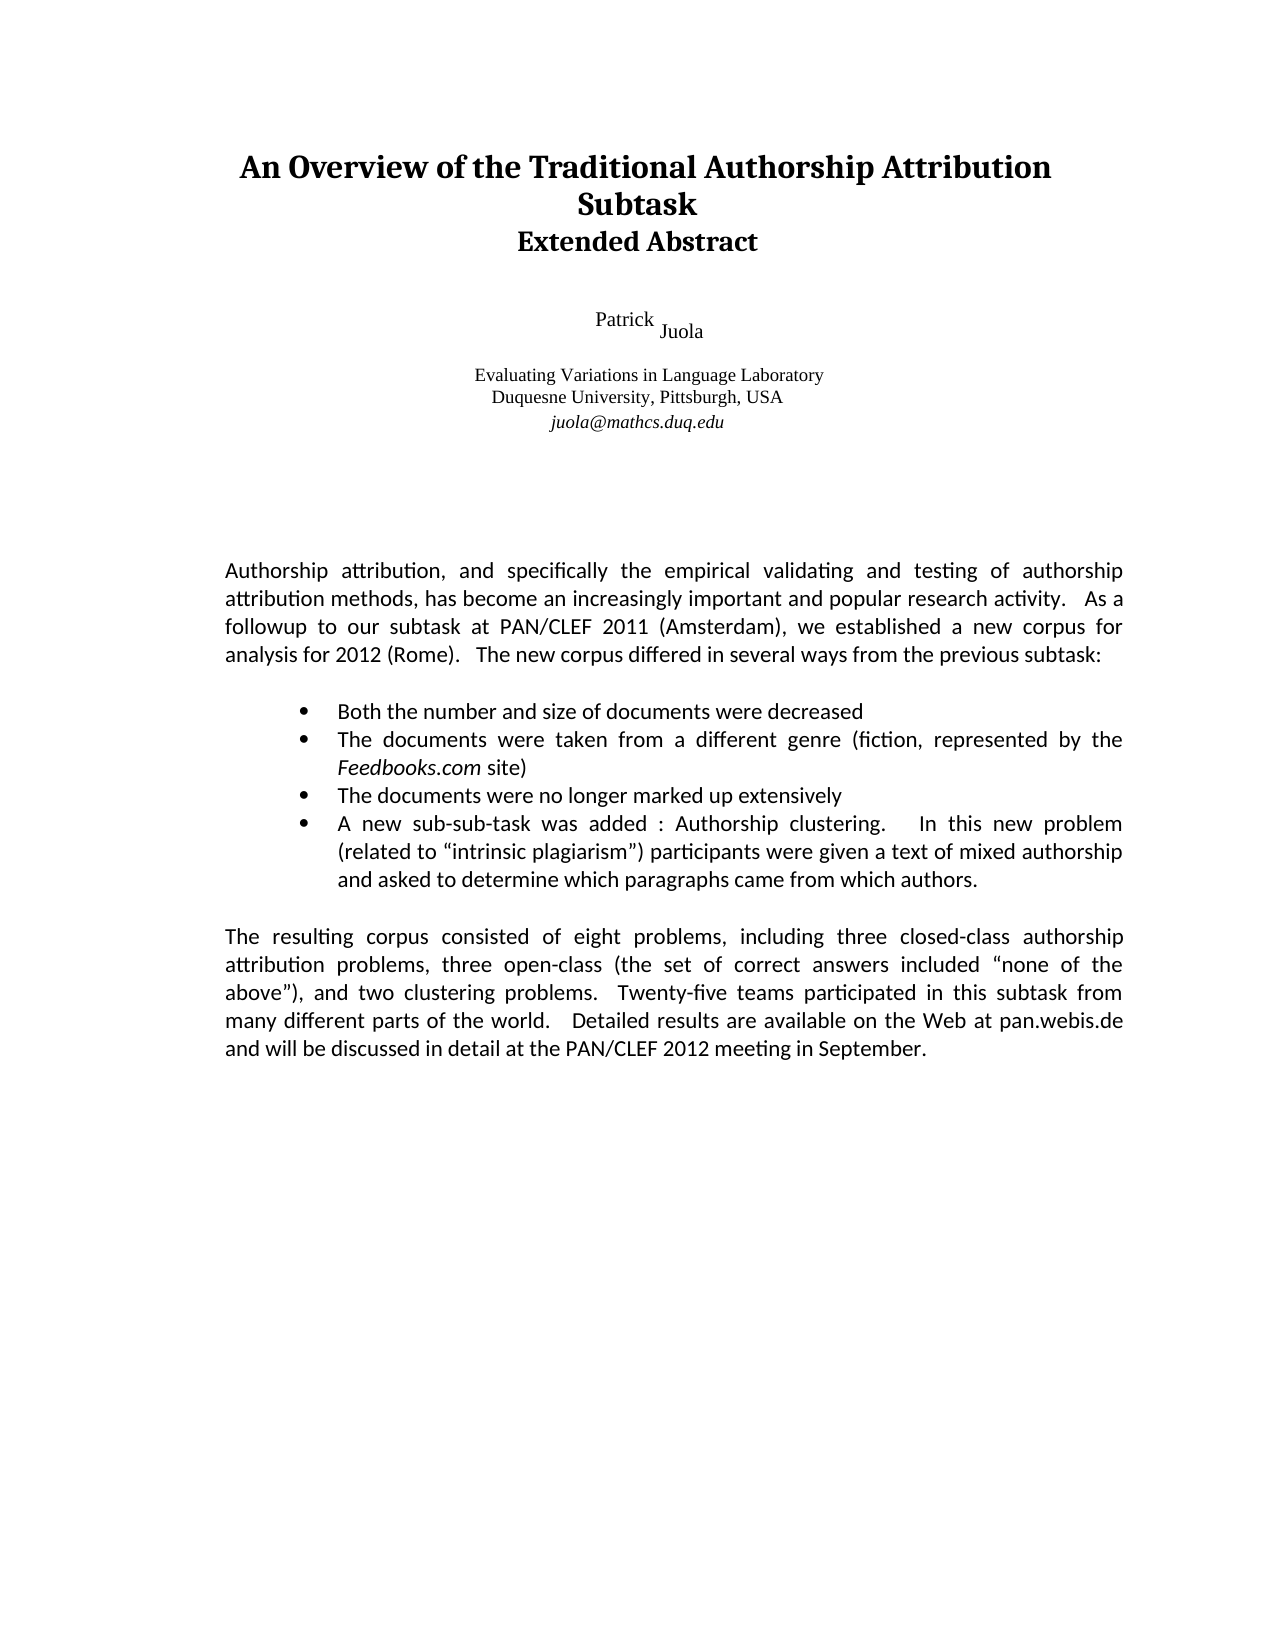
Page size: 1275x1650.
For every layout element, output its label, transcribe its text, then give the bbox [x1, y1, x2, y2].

text Duquesne University, Pittsburgh, USA [150, 386, 1125, 407]
text Patrick Juola [150, 307, 1125, 343]
text juola@mathcs.duq.edu [150, 411, 1125, 432]
list A new sub-sub-task was added : Authorship clustering. In this new problem (related to “intrinsic plagiarism”) participants were given a text of mixed authorship and asked to determine which paragraphs came from which authors. [300, 809, 1125, 893]
text The resulting corpus consisted of eight problems, including three closed-class authorship attribution problems, three open-class (the set of correct answers included “none of the above”), and two clustering problems. Twenty-five teams participated in this subtask from many different parts of the world. Detailed results are available on the Web at pan.webis.de and will be discussed in detail at the PAN/CLEF 2012 meeting in September. [225, 922, 1125, 1062]
list Both the number and size of documents were decreased [300, 697, 1125, 725]
list The documents were no longer marked up extensively [300, 781, 1125, 809]
text Evaluating Variations in Language Laboratory [150, 364, 1125, 386]
text Authorship attribution, and specifically the empirical validating and testing of authorship attribution methods, has become an increasingly important and popular research activity. As a followup to our subtask at PAN/CLEF 2011 (Amsterdam), we established a new corpus for analysis for 2012 (Rome). The new corpus differed in several ways from the previous subtask: [225, 556, 1125, 668]
list The documents were taken from a different genre (fiction, represented by the Feedbooks.com site) [300, 725, 1125, 781]
title An Overview of the Traditional Authorship Attribution Subtask Extended Abstract [150, 150, 1125, 259]
